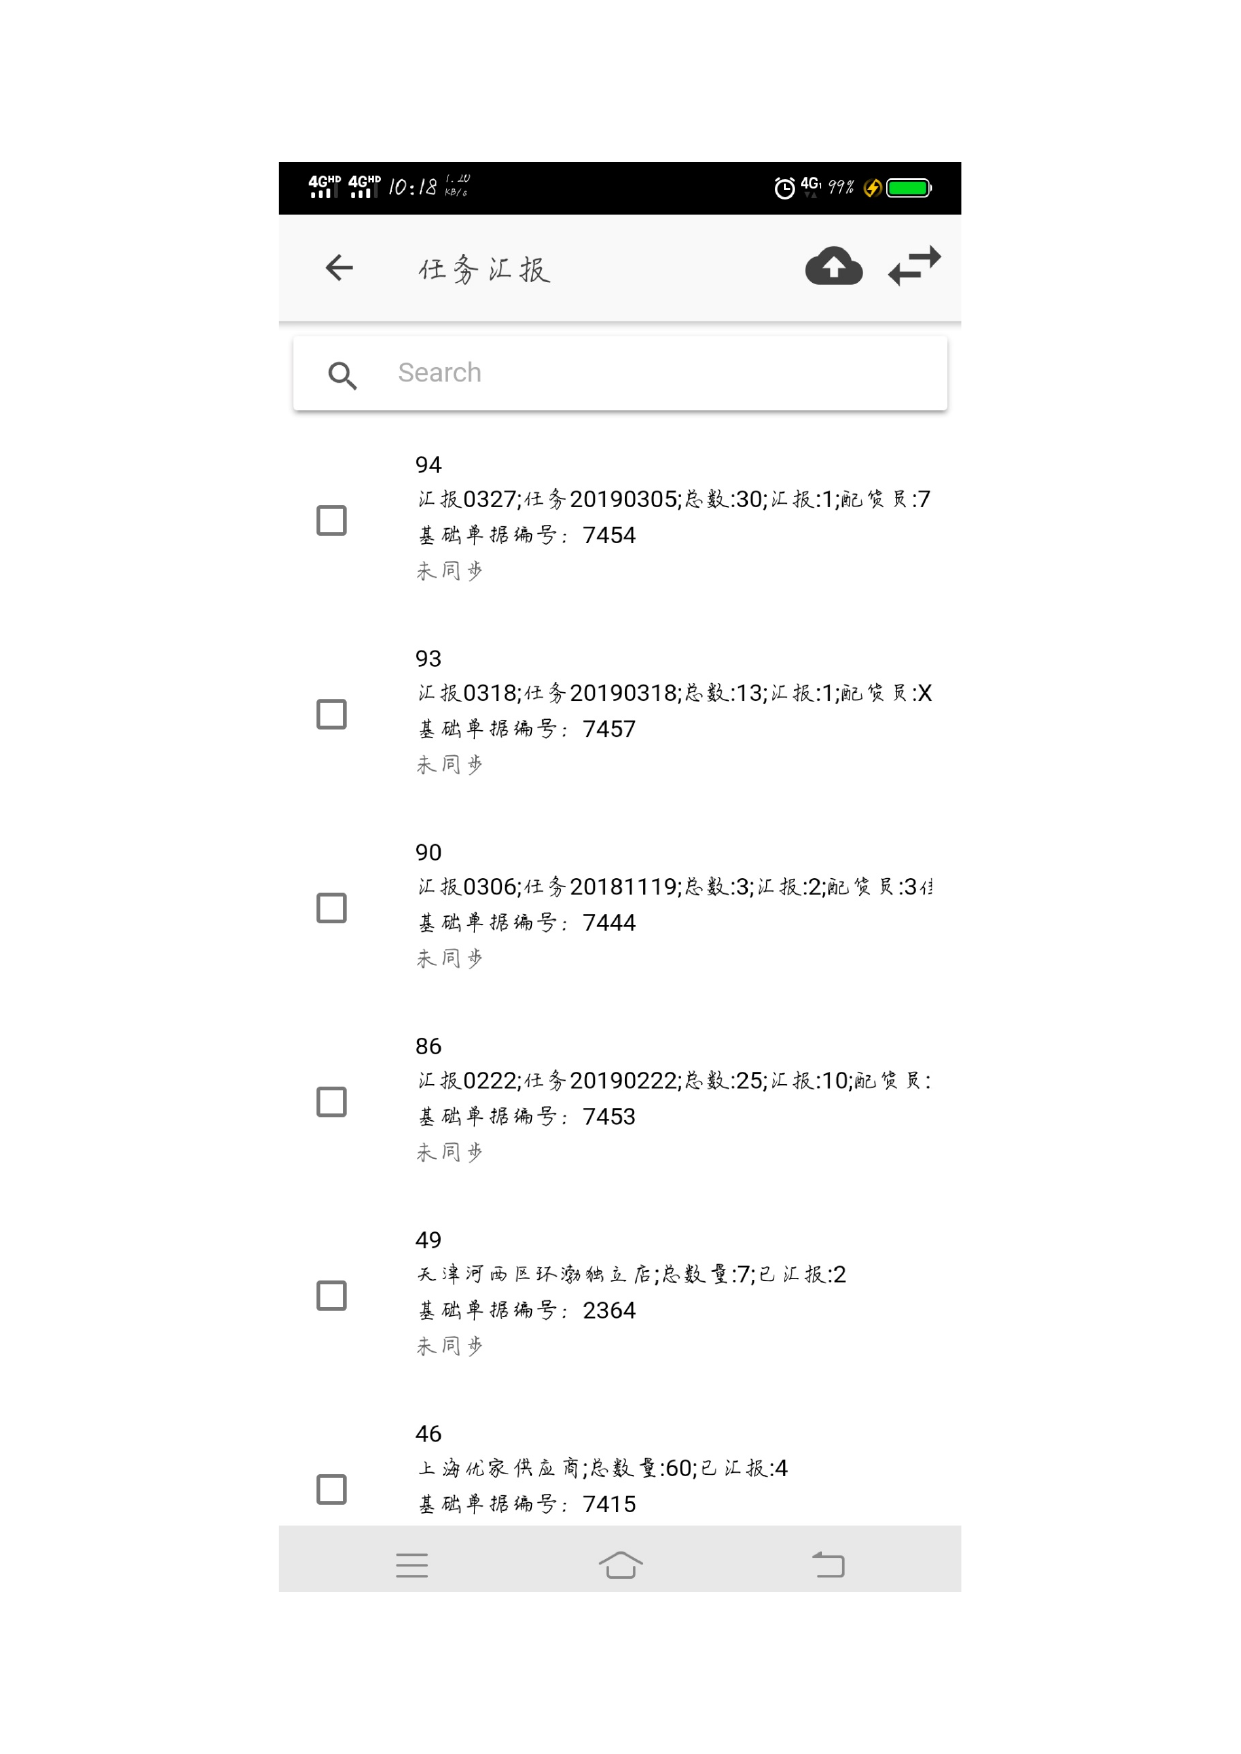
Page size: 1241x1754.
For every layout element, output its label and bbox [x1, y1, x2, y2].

picture [278, 162, 962, 1592]
